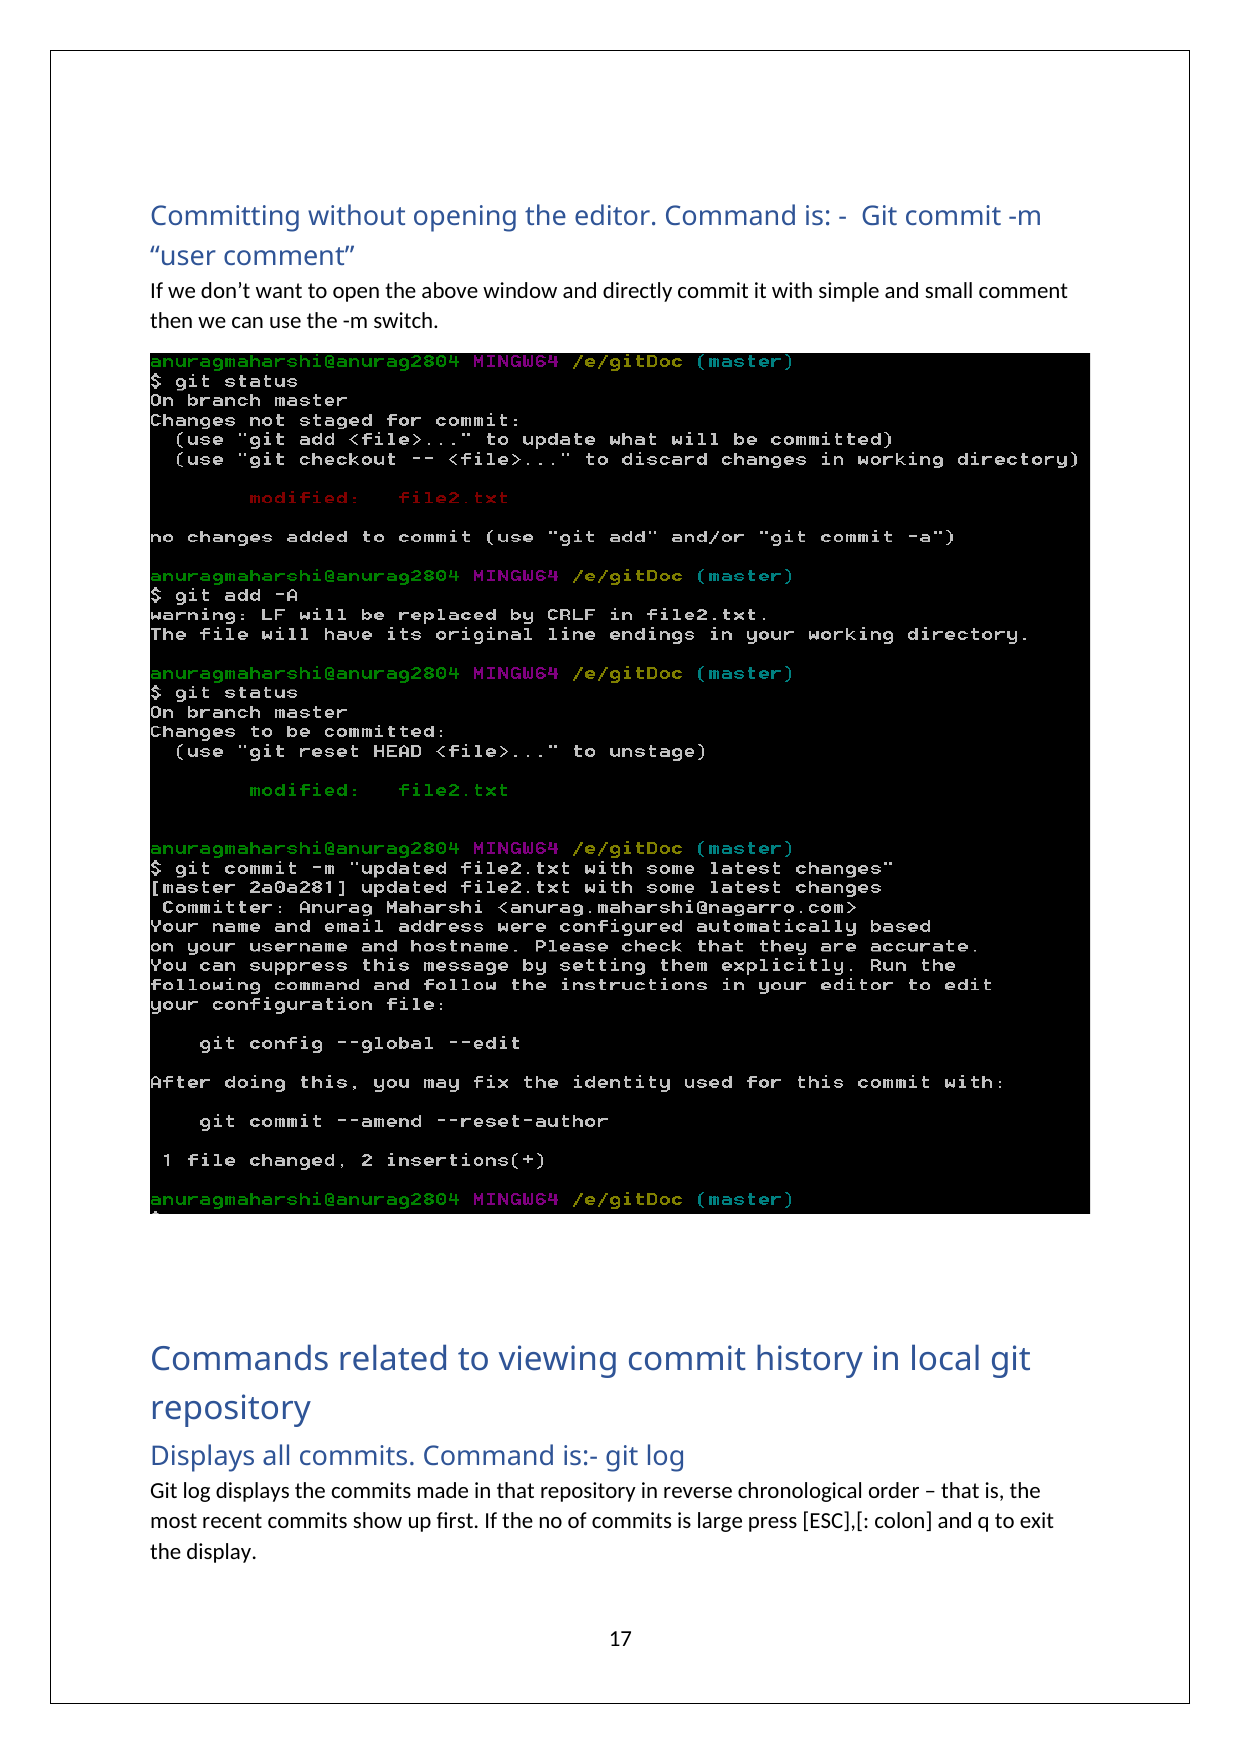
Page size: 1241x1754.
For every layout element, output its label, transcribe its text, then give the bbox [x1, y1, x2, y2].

picture [150, 353, 1091, 1214]
text Git log displays the commits made in that repository in reverse chronological order – that is, the most recent commits show up first. If the no of commits is large press [ESC],[: colon] and q to exit the display. [150, 1476, 1090, 1565]
subtitle Commands related to viewing commit history in local git repository [150, 1334, 1090, 1429]
text If we don’t want to open the above window and directly commit it with simple and small comment then we can use the -m switch. [150, 276, 1090, 335]
subtitle Displays all commits. Command is:- git log [150, 1437, 1090, 1473]
subtitle Committing without opening the editor. Command is: - Git commit -m “user comment” [150, 197, 1090, 273]
